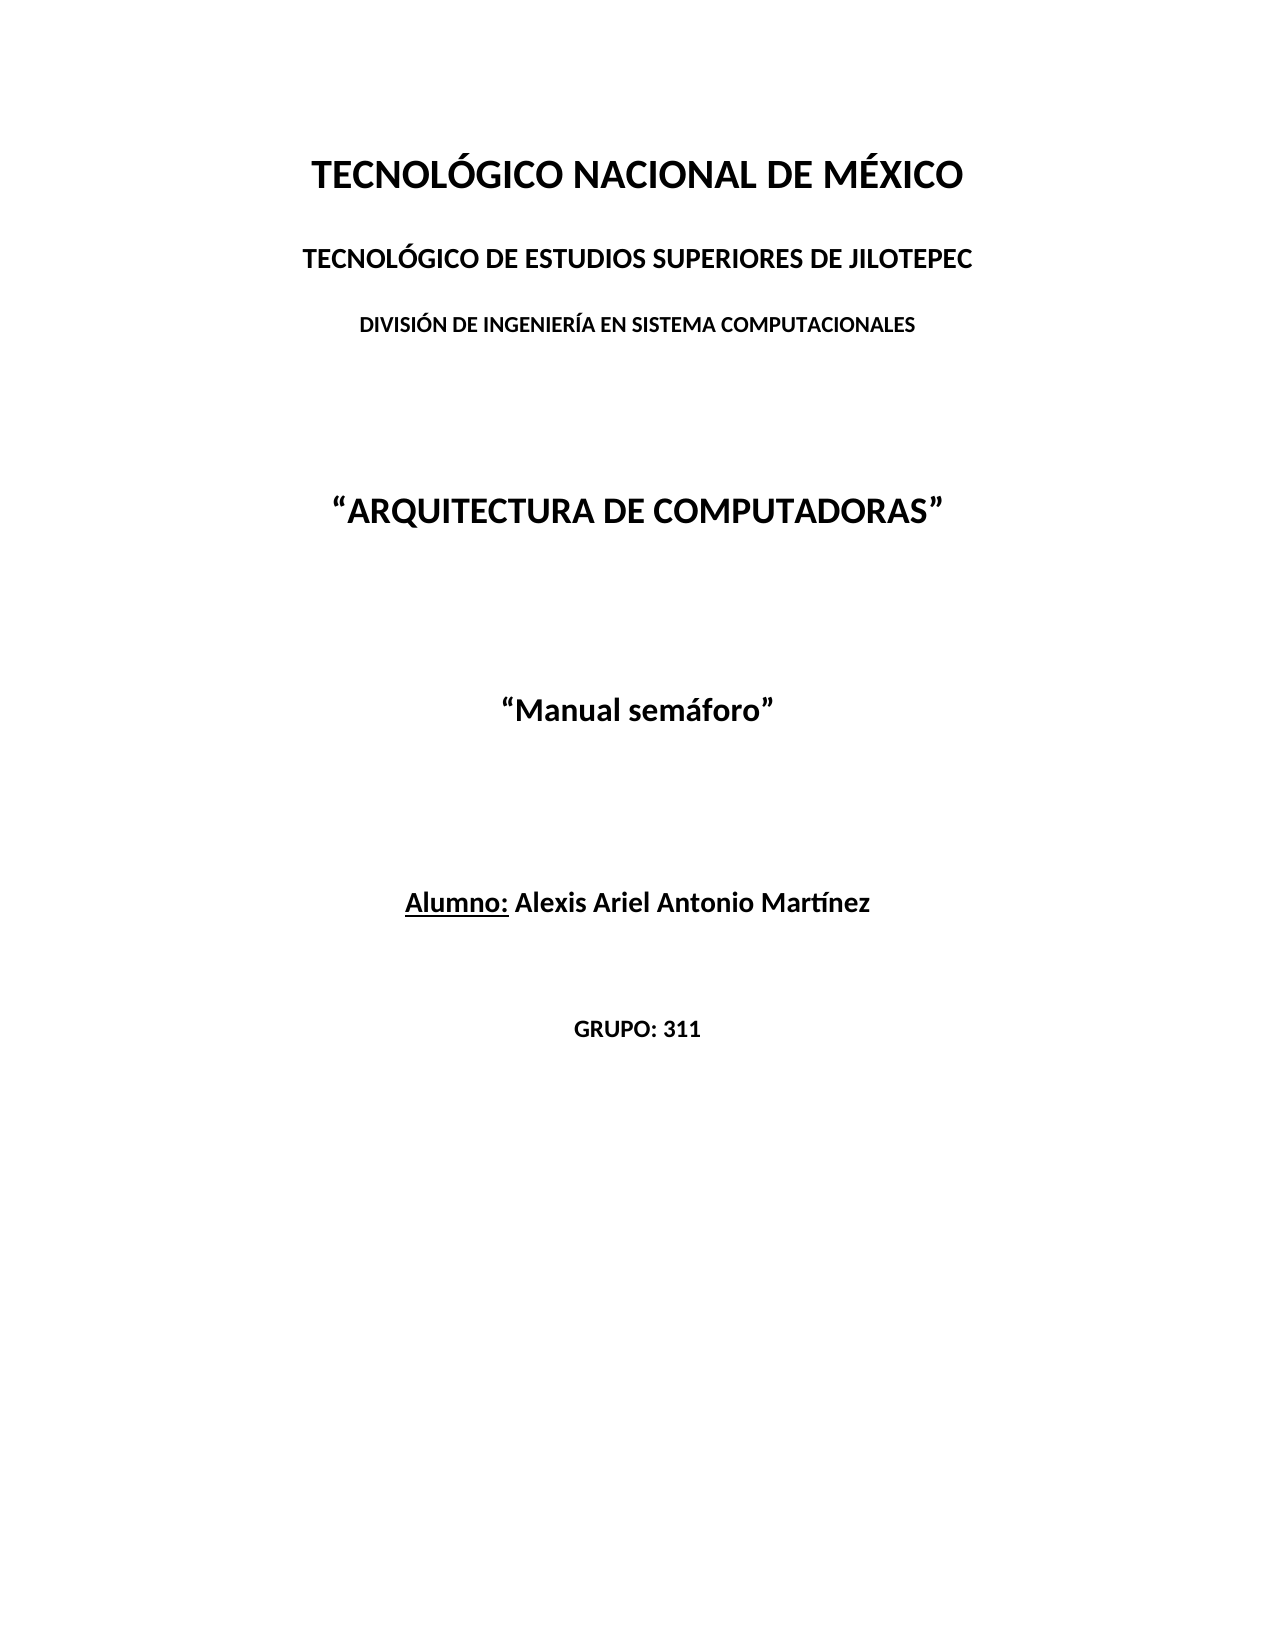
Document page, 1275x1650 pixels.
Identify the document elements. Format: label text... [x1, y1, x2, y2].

text TECNOLÓGICO DE ESTUDIOS SUPERIORES DE JILOTEPEC [177, 241, 1098, 276]
text “Manual semáforo” [177, 689, 1098, 730]
text “ARQUITECTURA DE COMPUTADORAS” [177, 487, 1098, 532]
text DIVISIÓN DE INGENIERÍA EN SISTEMA COMPUTACIONALES [177, 311, 1098, 339]
text Alumno: Alexis Ariel Antonio Martínez [177, 884, 1098, 920]
text TECNOLÓGICO NACIONAL DE MÉXICO [177, 148, 1098, 198]
text GRUPO: 311 [177, 1013, 1098, 1043]
